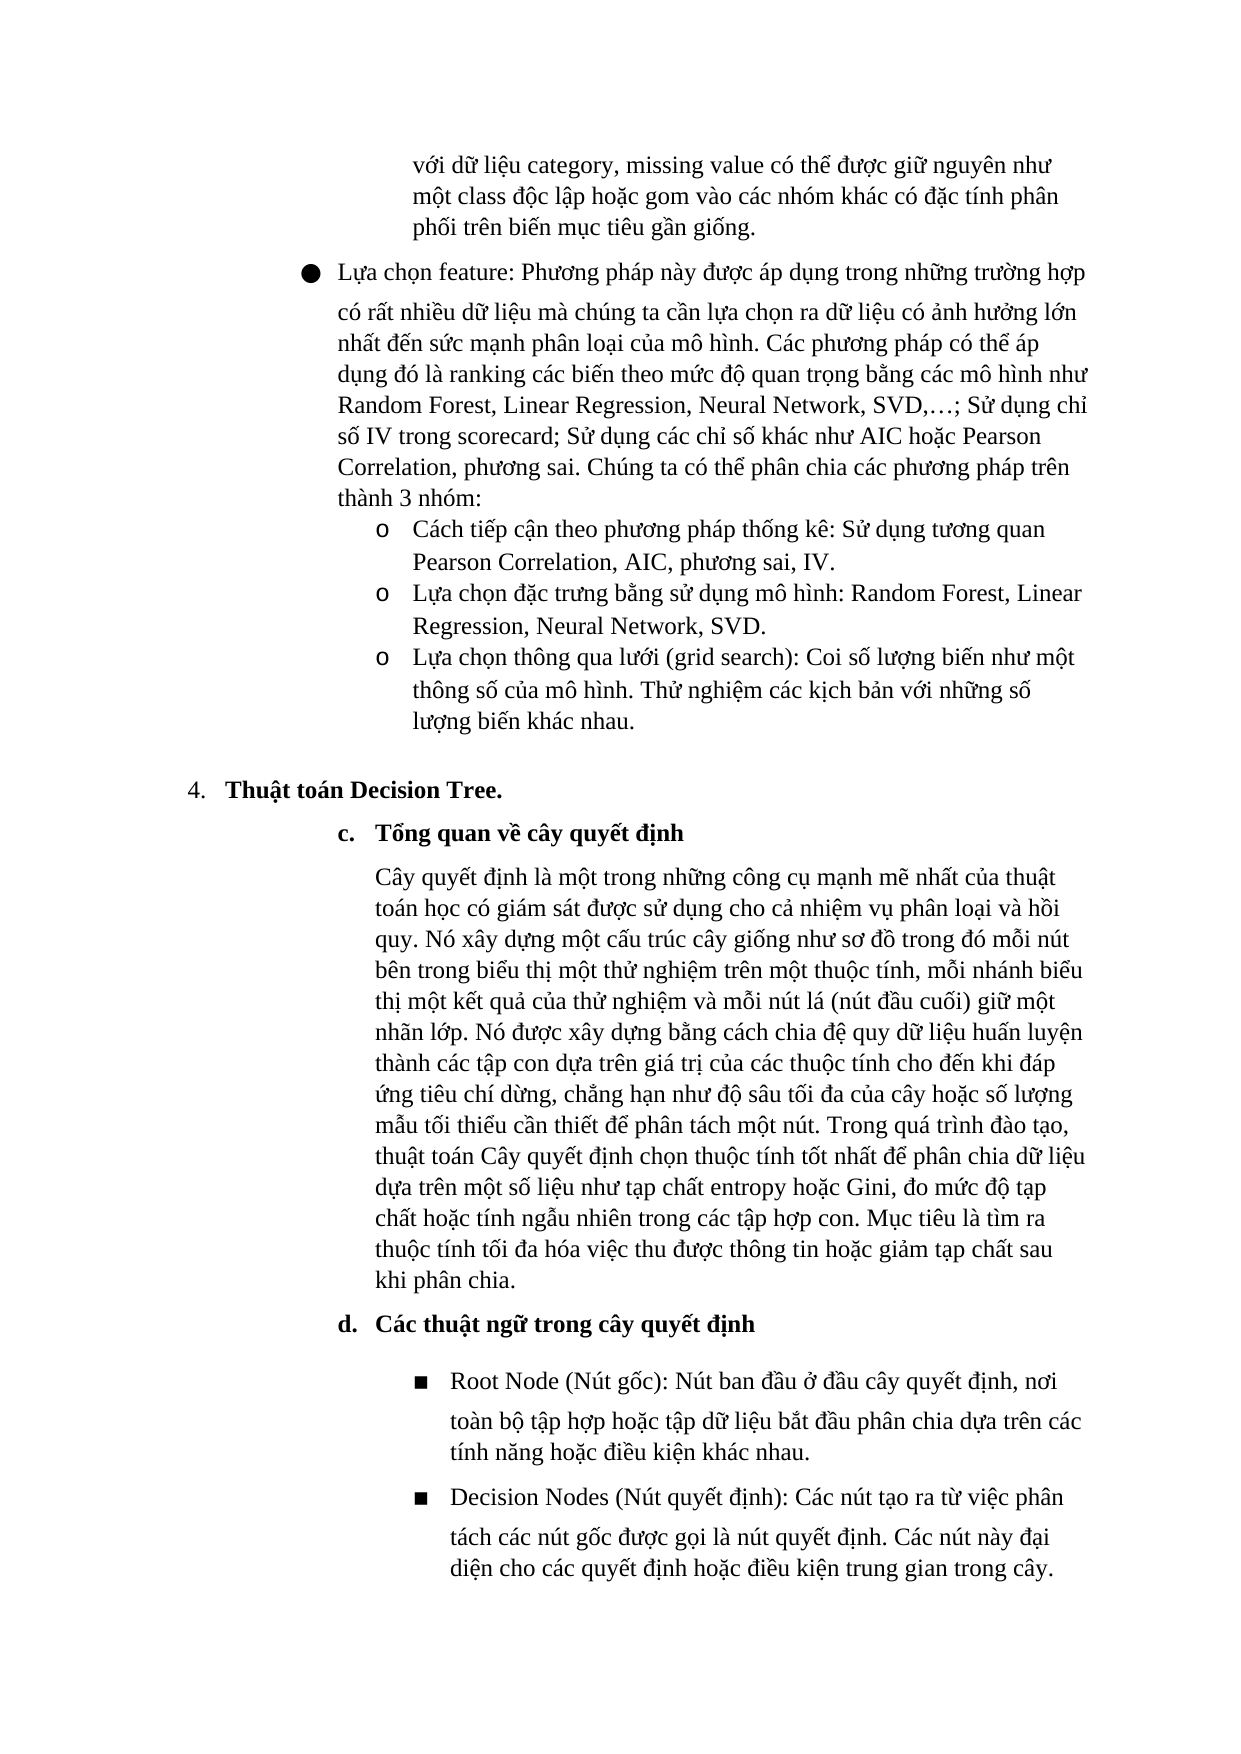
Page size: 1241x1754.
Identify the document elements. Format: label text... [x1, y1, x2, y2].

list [375, 150, 1090, 241]
subtitle Thuật toán Decision Tree. [187, 775, 1090, 804]
list Lựa chọn feature: Phương pháp này được áp dụng trong những trường hợp có rất nhiều dữ liệu mà chúng ta cần lựa chọn ra dữ liệu có ảnh hưởng lớn nhất đến sức mạnh phân loại của mô hình. Các phương pháp có thể áp dụng đó là ranking các biến theo mức độ quan trọng bằng các mô hình như Random Forest, Linear Regression, Neural Network, SVD,…; Sử dụng chỉ số IV trong scorecard; Sử dụng các chỉ số khác như AIC hoặc Pearson Correlation, phương sai. Chúng ta có thể phân chia các phương pháp trên thành 3 nhóm: [300, 243, 1090, 512]
list Lựa chọn đặc trưng bằng sử dụng mô hình: Random Forest, Linear Regression, Neural Network, SVD. [375, 578, 1090, 640]
text Cây quyết định là một trong những công cụ mạnh mẽ nhất của thuật toán học có giám sát được sử dụng cho cả nhiệm vụ phân loại và hồi quy. Nó xây dựng một cấu trúc cây giống như sơ đồ trong đó mỗi nút bên trong biểu thị một thử nghiệm trên một thuộc tính, mỗi nhánh biểu thị một kết quả của thử nghiệm và mỗi nút lá (nút đầu cuối) giữ một nhãn lớp. Nó được xây dựng bằng cách chia đệ quy dữ liệu huấn luyện thành các tập con dựa trên giá trị của các thuộc tính cho đến khi đáp ứng tiêu chí dừng, chẳng hạn như độ sâu tối đa của cây hoặc số lượng mẫu tối thiểu cần thiết để phân tách một nút. Trong quá trình đào tạo, thuật toán Cây quyết định chọn thuộc tính tốt nhất để phân chia dữ liệu dựa trên một số liệu như tạp chất entropy hoặc Gini, đo mức độ tạp chất hoặc tính ngẫu nhiên trong các tập hợp con. Mục tiêu là tìm ra thuộc tính tối đa hóa việc thu được thông tin hoặc giảm tạp chất sau khi phân chia. [375, 862, 1090, 1294]
list Lựa chọn thông qua lưới (grid search): Coi số lượng biến như một thông số của mô hình. Thử nghiệm các kịch bản với những số lượng biến khác nhau. [375, 642, 1090, 735]
list Cách tiếp cận theo phương pháp thống kê: Sử dụng tương quan Pearson Correlation, AIC, phương sai, IV. [375, 514, 1090, 576]
list Decision Nodes (Nút quyết định): Các nút tạo ra từ việc phân tách các nút gốc được gọi là nút quyết định. Các nút này đại diện cho các quyết định hoặc điều kiện trung gian trong cây. [412, 1468, 1090, 1582]
list Tổng quan về cây quyết định [337, 818, 1090, 847]
list Root Node (Nút gốc): Nút ban đầu ở đầu cây quyết định, nơi toàn bộ tập hợp hoặc tập dữ liệu bắt đầu phân chia dựa trên các tính năng hoặc điều kiện khác nhau. [412, 1353, 1090, 1466]
list Các thuật ngữ trong cây quyết định [337, 1309, 1090, 1338]
